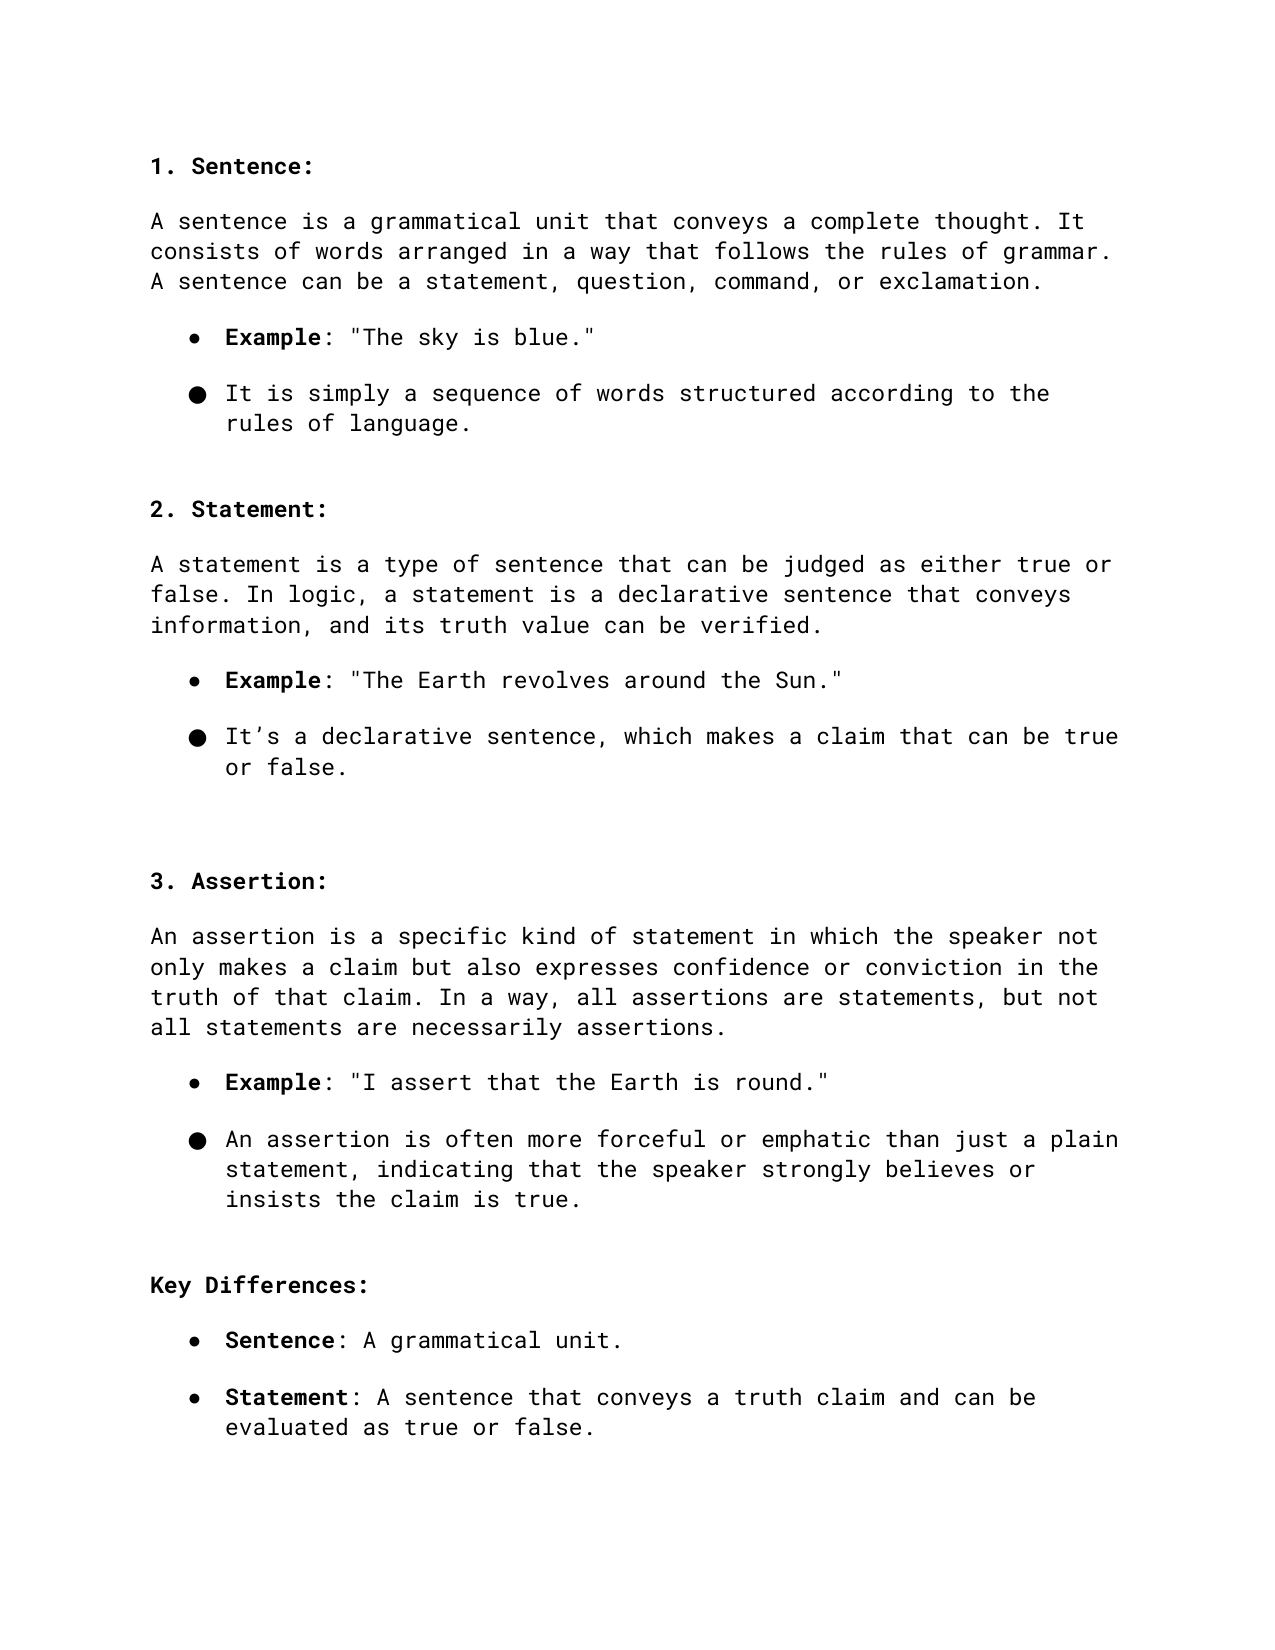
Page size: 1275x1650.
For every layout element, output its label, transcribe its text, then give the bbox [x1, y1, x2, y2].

text 3. Assertion: [150, 866, 1125, 896]
list Statement: A sentence that conveys a truth claim and can be evaluated as true or false. [187, 1381, 1125, 1468]
list It’s a declarative sentence, which makes a claim that can be true or false. [187, 721, 1125, 781]
list It is simply a sequence of words structured according to the rules of language. [187, 377, 1125, 464]
list Example: "The sky is blue." [187, 321, 1125, 377]
list Example: "The Earth revolves around the Sun." [187, 664, 1125, 721]
list An assertion is often more forceful or emphatic than just a plain statement, indicating that the speaker strongly believes or insists the claim is true. [187, 1123, 1125, 1240]
text A sentence is a grammatical unit that conveys a complete thought. It consists of words arranged in a way that follows the rules of grammar. A sentence can be a statement, question, command, or exclamation. [150, 205, 1125, 296]
text 2. Statement: [150, 493, 1125, 523]
text 1. Sentence: [150, 150, 1125, 180]
text A statement is a type of sentence that can be judged as either true or false. In logic, a statement is a declarative sentence that conveys information, and its truth value can be verified. [150, 548, 1125, 639]
list Sentence: A grammatical unit. [187, 1324, 1125, 1381]
text An assertion is a specific kind of statement in which the speaker not only makes a claim but also expresses confidence or conviction in the truth of that claim. In a way, all assertions are statements, but not all statements are necessarily assertions. [150, 921, 1125, 1042]
list Example: "I assert that the Earth is round." [187, 1067, 1125, 1123]
text Key Differences: [150, 1269, 1125, 1299]
